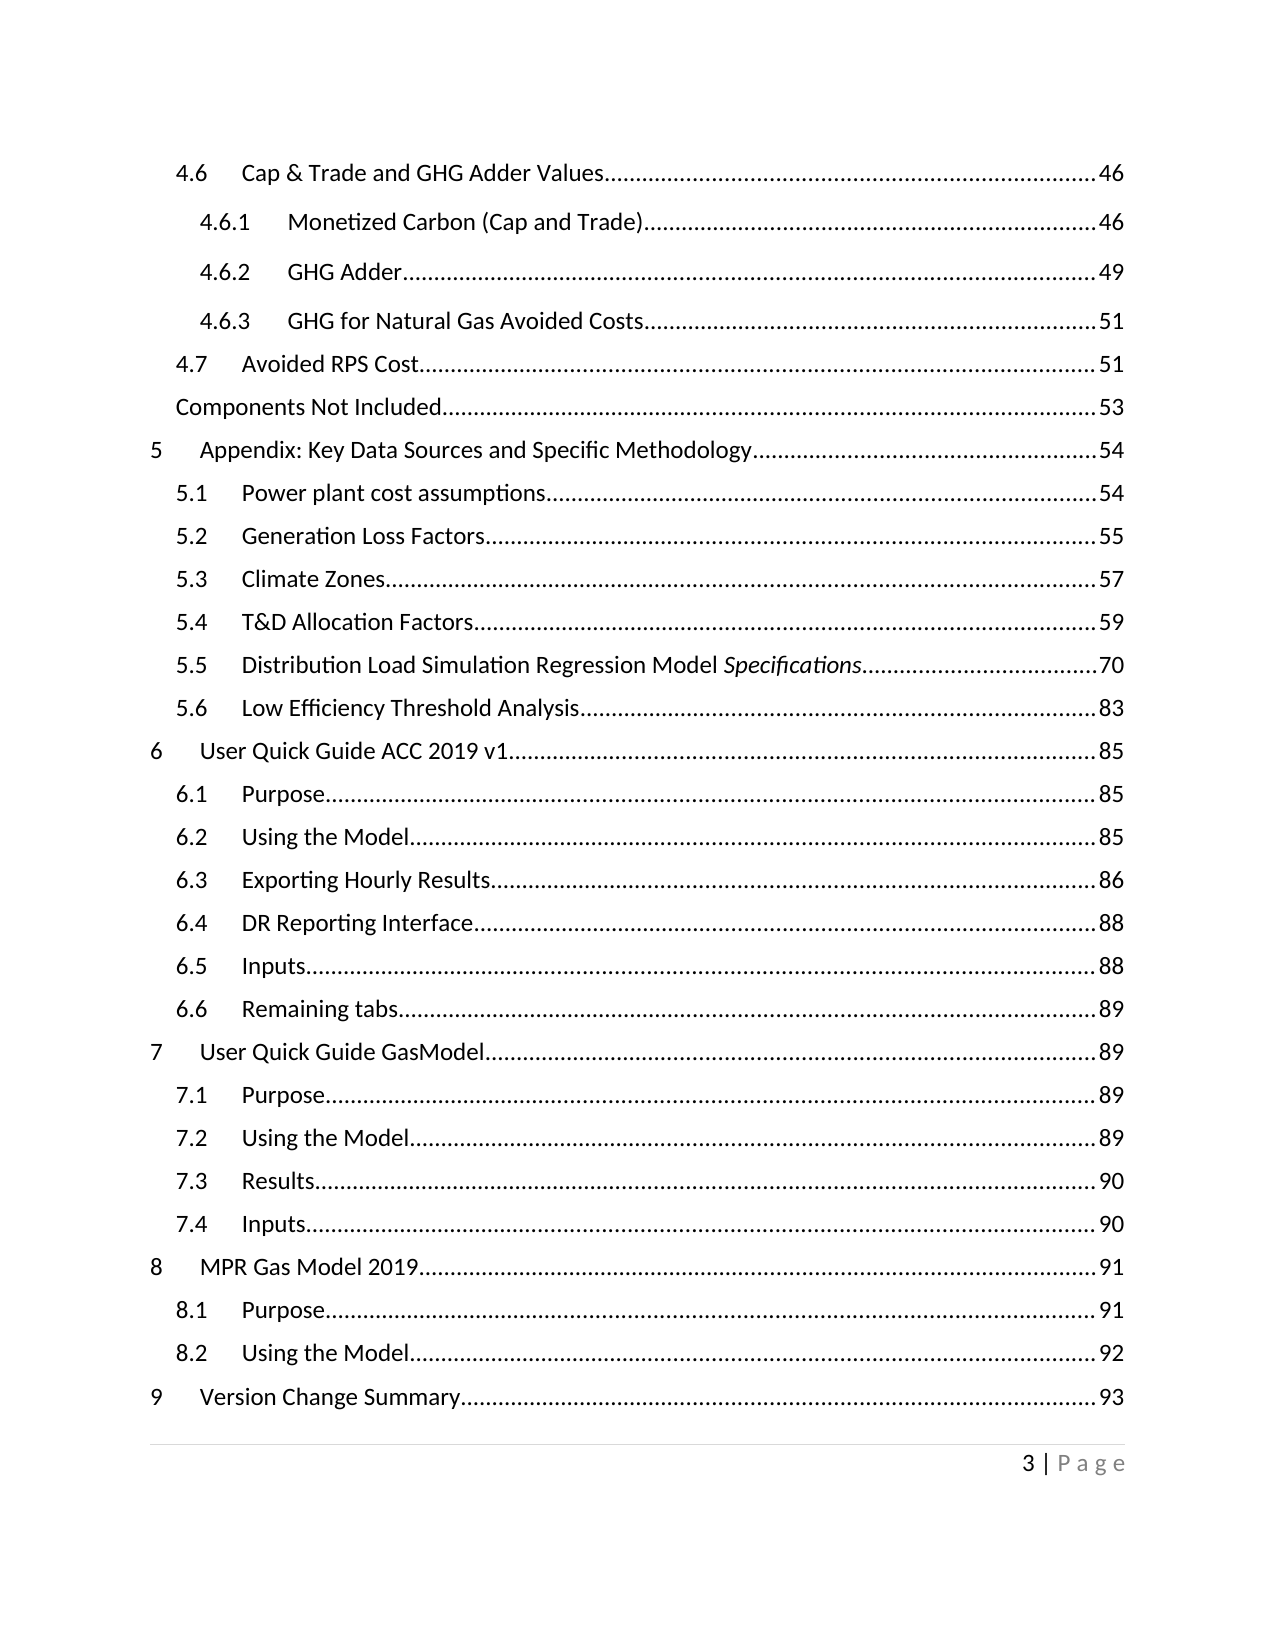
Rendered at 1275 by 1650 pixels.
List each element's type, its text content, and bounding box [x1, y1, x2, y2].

text 4.6.2 GHG Adder 49 [199, 256, 1125, 286]
text 6.5 Inputs 88 [176, 950, 1125, 981]
text 4.6.3 GHG for Natural Gas Avoided Costs 51 [199, 305, 1125, 336]
text 5.6 Low Efficiency Threshold Analysis 83 [176, 692, 1125, 723]
text 7.1 Purpose 89 [176, 1079, 1125, 1110]
text Components Not Included 53 [176, 391, 1125, 422]
text 6.1 Purpose 85 [176, 778, 1125, 809]
text 7.4 Inputs 90 [176, 1208, 1125, 1239]
text 7.3 Results 90 [176, 1166, 1125, 1196]
text 7 User Quick Guide GasModel 89 [150, 1036, 1125, 1067]
text 4.7 Avoided RPS Cost 51 [176, 348, 1125, 379]
text 6 User Quick Guide ACC 2019 v1 85 [150, 735, 1125, 766]
text 9 Version Change Summary 93 [150, 1381, 1125, 1411]
text 6.6 Remaining tabs 89 [176, 993, 1125, 1024]
text 6.3 Exporting Hourly Results 86 [176, 864, 1125, 895]
text 8 MPR Gas Model 2019 91 [150, 1252, 1125, 1282]
text 7.2 Using the Model 89 [176, 1122, 1125, 1153]
text 8.1 Purpose 91 [176, 1294, 1125, 1325]
text 6.4 DR Reporting Interface 88 [176, 907, 1125, 938]
text 4.6.1 Monetized Carbon (Cap and Trade) 46 [199, 207, 1125, 237]
text 5.1 Power plant cost assumptions 54 [176, 477, 1125, 508]
text 8.2 Using the Model 92 [176, 1338, 1125, 1368]
text 5.2 Generation Loss Factors 55 [176, 520, 1125, 551]
text 5.3 Climate Zones 57 [176, 563, 1125, 594]
text 5 Appendix: Key Data Sources and Specific Methodology 54 [150, 434, 1125, 465]
text 5.4 T&D Allocation Factors 59 [176, 606, 1125, 637]
text 6.2 Using the Model 85 [176, 821, 1125, 852]
text 4.6 Cap & Trade and GHG Adder Values 46 [176, 157, 1125, 188]
text 5.5 Distribution Load Simulation Regression Model Specifications 70 [176, 649, 1125, 680]
